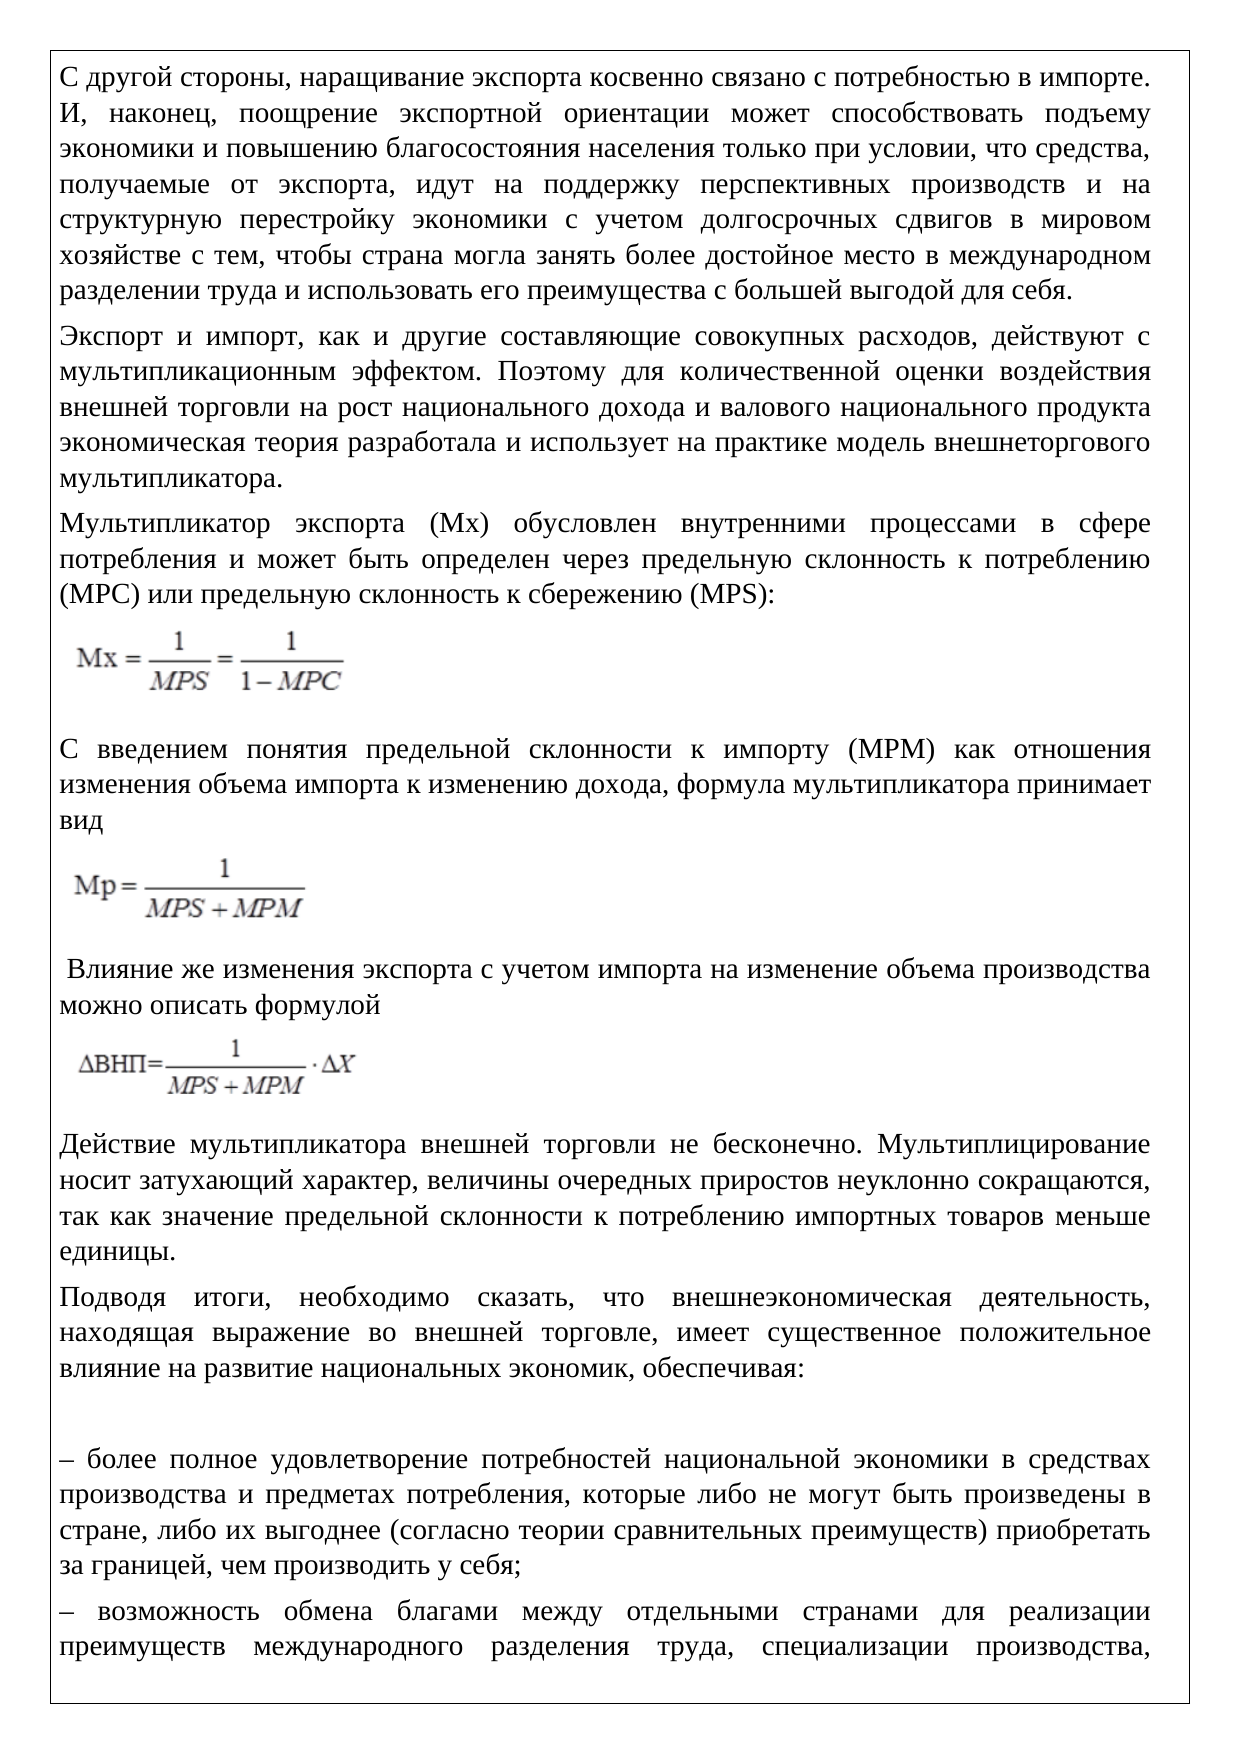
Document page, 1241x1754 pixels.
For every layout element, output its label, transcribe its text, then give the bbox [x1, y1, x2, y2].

text Экспорт и импорт, как и другие составляющие совокупных расходов, действуют с мультипликационным эффектом. Поэтому для количественной оценки воздействия внешней торговли на рост национального дохода и валового национального продукта экономическая теория разработала и использует на практике модель внешнеторгового мультипликатора. [59, 458, 1152, 493]
picture [59, 847, 329, 940]
text С другой стороны, наращивание экспорта косвенно связано с потребностью в импорте. И, наконец, поощрение экспортной ориентации может способствовать подъему экономики и повышению благосостояния населения только при условии, что средства, получаемые от экспорта, идут на поддержку перспективных производств и на структурную перестройку экономики с учетом долгосрочных сдвигов в мировом хозяйстве с тем, чтобы страна могла занять более достойное место в международном разделении труда и использовать его преимущества с большей выгодой для себя. [59, 270, 1152, 306]
picture [59, 622, 359, 719]
text Действие мультипликатора внешней торговли не бесконечно. Мультиплицирование носит затухающий характер, величины очередных приростов неуклонно сокращаются, так как значение предельной склонности к потреблению импортных товаров меньше единицы. [59, 1231, 1152, 1267]
text С введением понятия предельной склонности к импорту (МРМ) как отношения изменения объема импорта к изменению дохода, формула мультипликатора принимает вид [59, 800, 1152, 835]
text Мультипликатор экспорта (Мх) обусловлен внутренними процессами в сфере потребления и может быть определен через предельную склонность к потреблению (МРС) или предельную склонность к сбережению (MРS): [59, 505, 1152, 610]
picture [59, 1032, 387, 1115]
text Подводя итоги, необходимо сказать, что внешнеэкономическая деятельность, находящая выражение во внешней торговле, имеет существенное положительное влияние на развитие национальных экономик, обеспечивая: [59, 1348, 1152, 1383]
text – более полное удовлетворение потребностей национальной экономики в средствах производства и предметах потребления, которые либо не могут быть произведены в стране, либо их выгоднее (согласно теории сравнительных преимуществ) приобретать за границей, чем производить у себя; [59, 1545, 1152, 1581]
text Влияние же изменения экспорта с учетом импорта на изменение объема производства можно описать формулой [59, 985, 1152, 1020]
